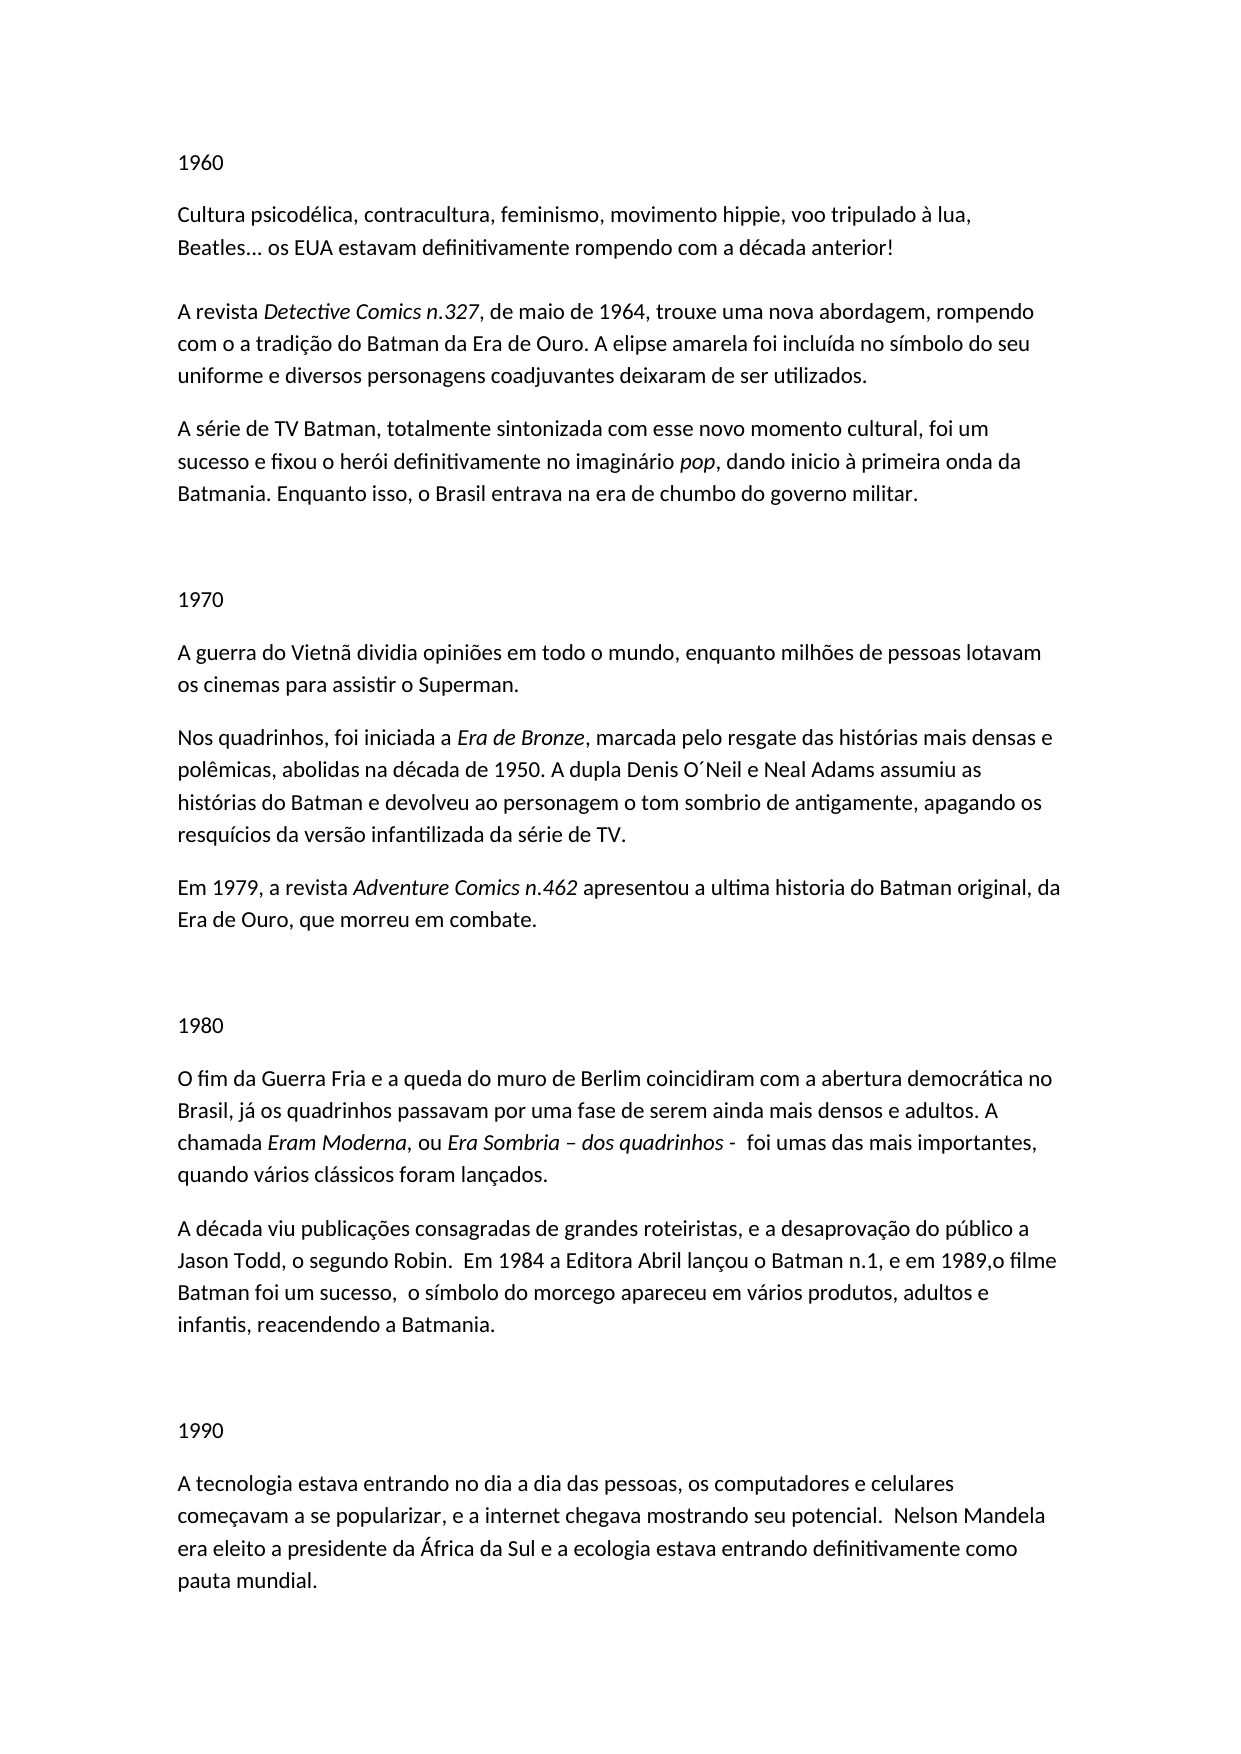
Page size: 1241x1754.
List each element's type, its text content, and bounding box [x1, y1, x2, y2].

text A tecnologia estava entrando no dia a dia das pessoas, os computadores e celulares começavam a se popularizar, e a internet chegava mostrando seu potencial. Nelson Mandela era eleito a presidente da África da Sul e a ecologia estava entrando definitivamente como pauta mundial. [177, 1469, 1063, 1594]
text 1980 [177, 1011, 1063, 1039]
text 1990 [177, 1416, 1063, 1444]
text Cultura psicodélica, contracultura, feminismo, movimento hippie, voo tripulado à lua, Beatles... os EUA estavam definitivamente rompendo com a década anterior! A revista Detective Comics n.327, de maio de 1964, trouxe uma nova abordagem, rompendo com o a tradição do Batman da Era de Ouro. A elipse amarela foi incluída no símbolo do seu uniforme e diversos personagens coadjuvantes deixaram de ser utilizados. [177, 201, 1063, 389]
text O fim da Guerra Fria e a queda do muro de Berlim coincidiram com a abertura democrática no Brasil, já os quadrinhos passavam por uma fase de serem ainda mais densos e adultos. A chamada Eram Moderna, ou Era Sombria – dos quadrinhos - foi umas das mais importantes, quando vários clássicos foram lançados. [177, 1064, 1063, 1189]
text 1970 [177, 585, 1063, 613]
text Nos quadrinhos, foi iniciada a Era de Bronze, marcada pelo resgate das histórias mais densas e polêmicas, abolidas na década de 1950. A dupla Denis O´Neil e Neal Adams assumiu as histórias do Batman e devolveu ao personagem o tom sombrio de antigamente, apagando os resquícios da versão infantilizada da série de TV. [177, 723, 1063, 848]
text A década viu publicações consagradas de grandes roteiristas, e a desaprovação do público a Jason Todd, o segundo Robin. Em 1984 a Editora Abril lançou o Batman n.1, e em 1989,o filme Batman foi um sucesso, o símbolo do morcego apareceu em vários produtos, adultos e infantis, reacendendo a Batmania. [177, 1214, 1063, 1338]
text A guerra do Vietnã dividia opiniões em todo o mundo, enquanto milhões de pessoas lotavam os cinemas para assistir o Superman. [177, 638, 1063, 698]
text Em 1979, a revista Adventure Comics n.462 apresentou a ultima historia do Batman original, da Era de Ouro, que morreu em combate. [177, 873, 1063, 933]
text A série de TV Batman, totalmente sintonizada com esse novo momento cultural, foi um sucesso e fixou o herói definitivamente no imaginário pop, dando inicio à primeira onda da Batmania. Enquanto isso, o Brasil entrava na era de chumbo do governo militar. [177, 414, 1063, 507]
text 1960 [177, 148, 1063, 176]
